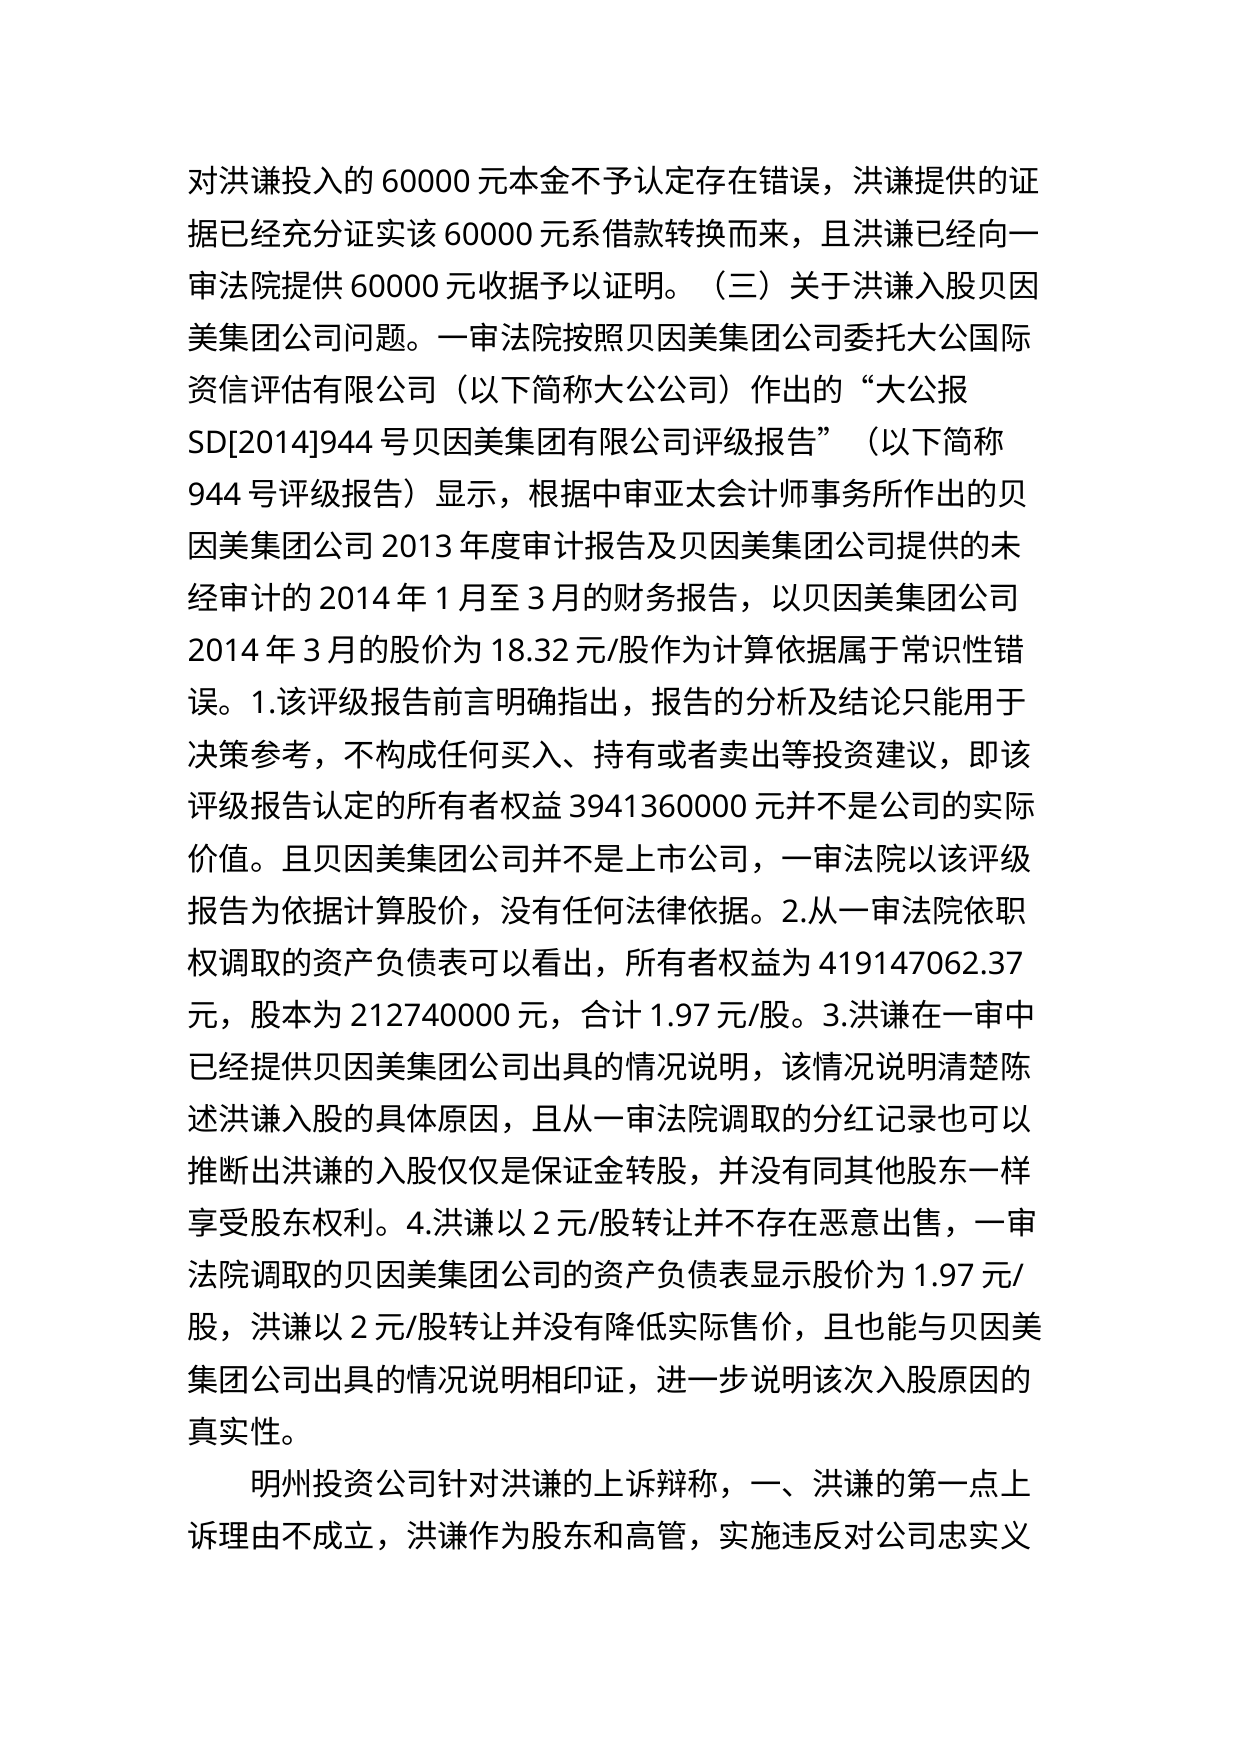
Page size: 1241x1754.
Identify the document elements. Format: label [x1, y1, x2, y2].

text [187, 1452, 1053, 1556]
text [187, 150, 1053, 1452]
